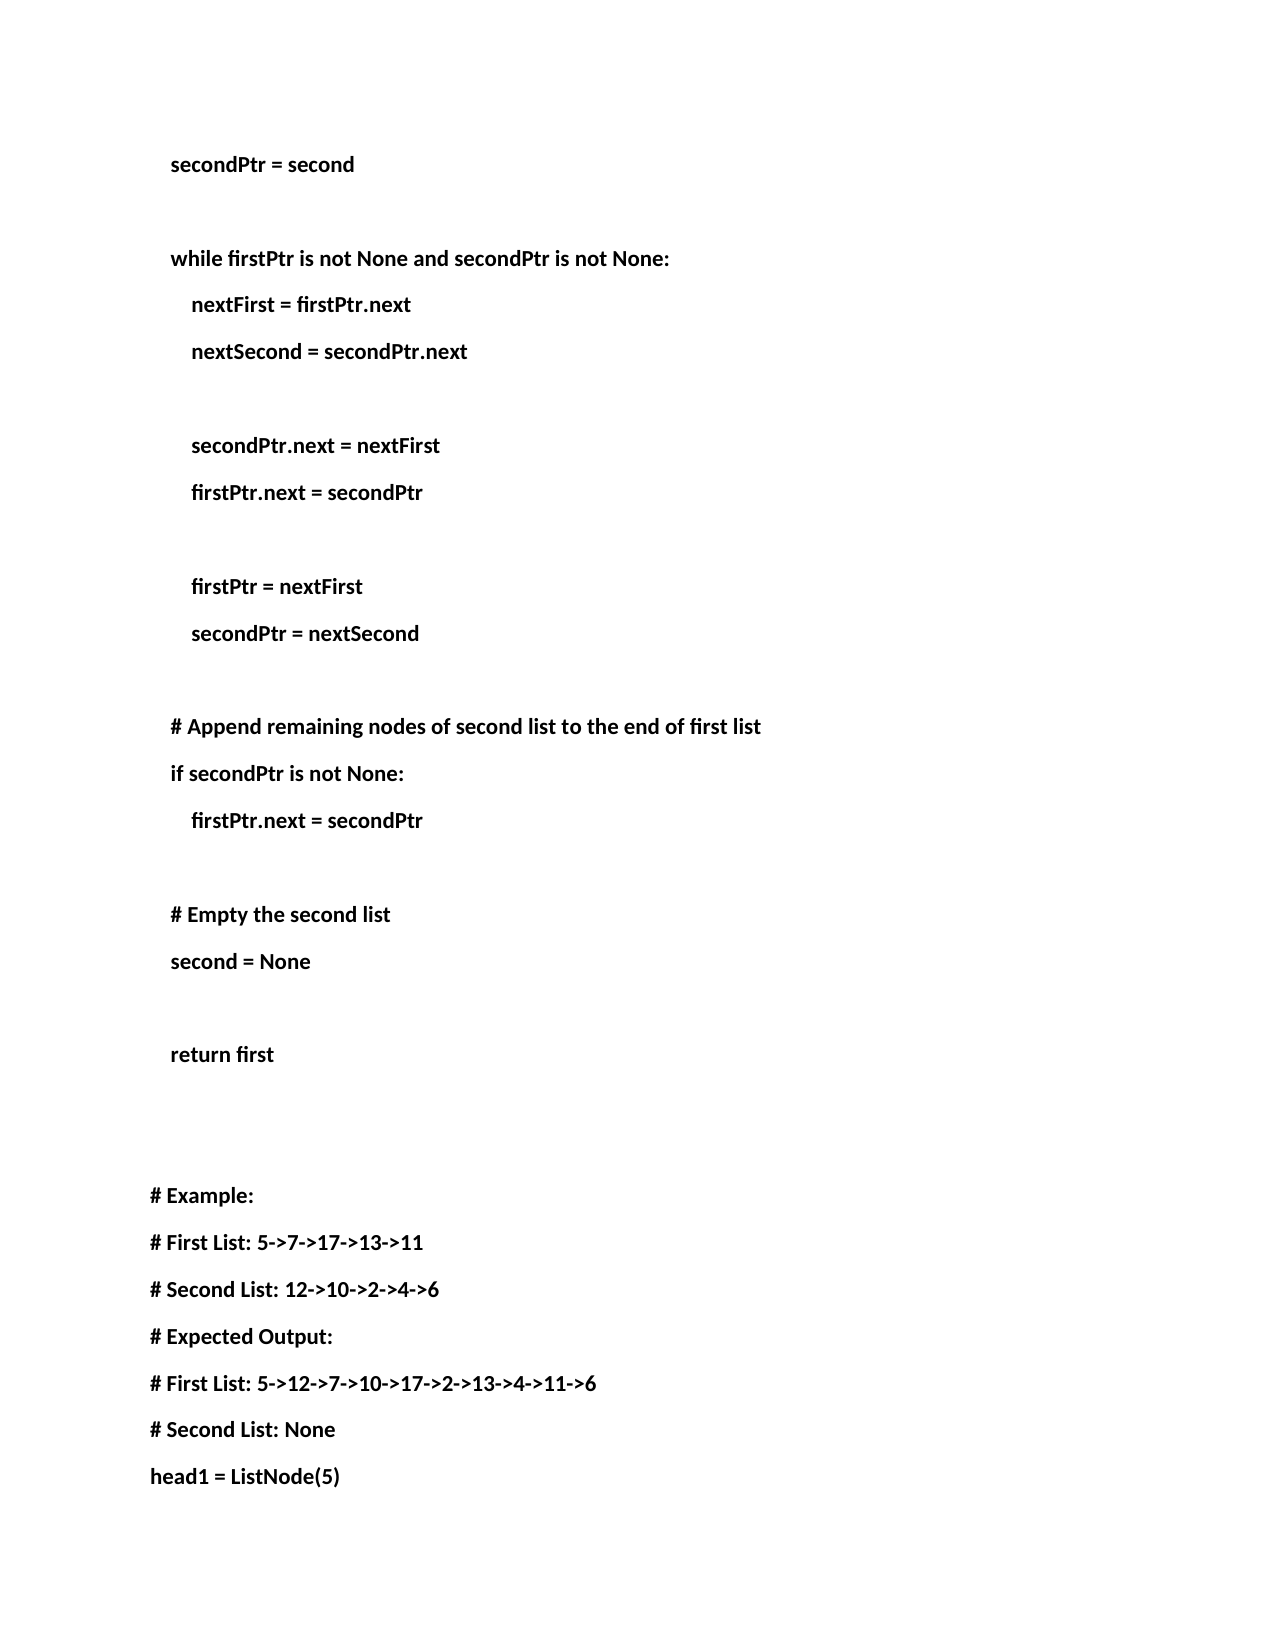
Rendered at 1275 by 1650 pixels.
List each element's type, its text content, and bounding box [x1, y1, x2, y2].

text secondPtr.next = nextFirst [150, 431, 1125, 459]
text secondPtr = second [150, 150, 1125, 178]
text # Empty the second list [150, 900, 1125, 928]
text # Append remaining nodes of second list to the end of first list [150, 712, 1125, 741]
text while firstPtr is not None and secondPtr is not None: [150, 244, 1125, 272]
text secondPtr = nextSecond [150, 619, 1125, 647]
text # First List: 5->12->7->10->17->2->13->4->11->6 [150, 1369, 1125, 1397]
text nextFirst = firstPtr.next [150, 291, 1125, 319]
text firstPtr.next = secondPtr [150, 478, 1125, 506]
text return first [150, 1041, 1125, 1069]
text # First List: 5->7->17->13->11 [150, 1228, 1125, 1256]
text firstPtr = nextFirst [150, 572, 1125, 600]
text firstPtr.next = secondPtr [150, 806, 1125, 834]
text if secondPtr is not None: [150, 759, 1125, 787]
text # Second List: None [150, 1416, 1125, 1444]
text # Second List: 12->10->2->4->6 [150, 1275, 1125, 1303]
text second = None [150, 947, 1125, 975]
text head1 = ListNode(5) [150, 1462, 1125, 1491]
text # Example: [150, 1181, 1125, 1209]
text nextSecond = secondPtr.next [150, 337, 1125, 366]
text # Expected Output: [150, 1322, 1125, 1350]
